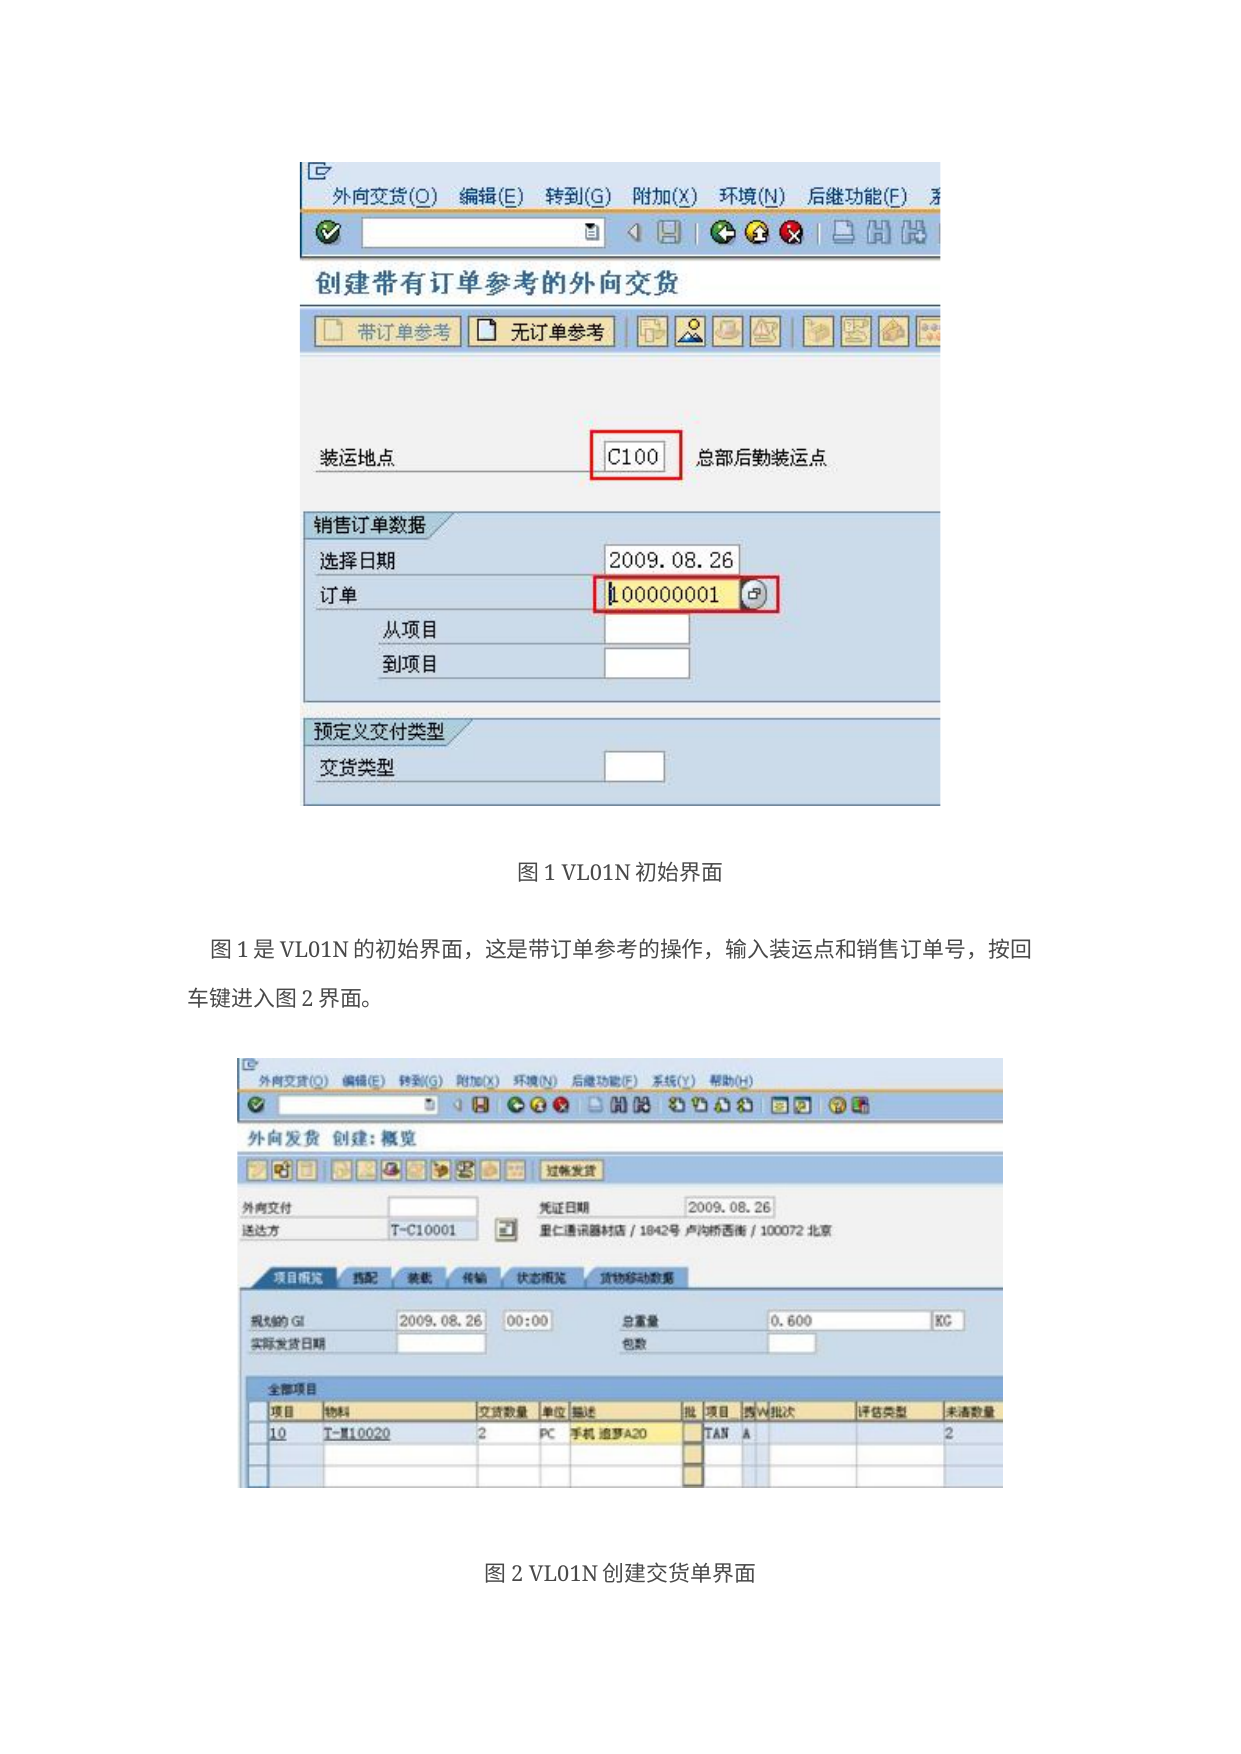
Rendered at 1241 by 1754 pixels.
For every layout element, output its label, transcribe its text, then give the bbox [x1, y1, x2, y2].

picture [299, 162, 941, 806]
text 图1是VL01N的初始界面，这是带订单参考的操作，输入装运点和销售订单号，按回车键进入图2界面。 [187, 932, 1053, 1013]
text 图1 VL01N初始界面 [187, 854, 1053, 887]
picture [237, 1058, 1003, 1488]
text 图2 VL01N创建交货单界面 [187, 1556, 1053, 1588]
